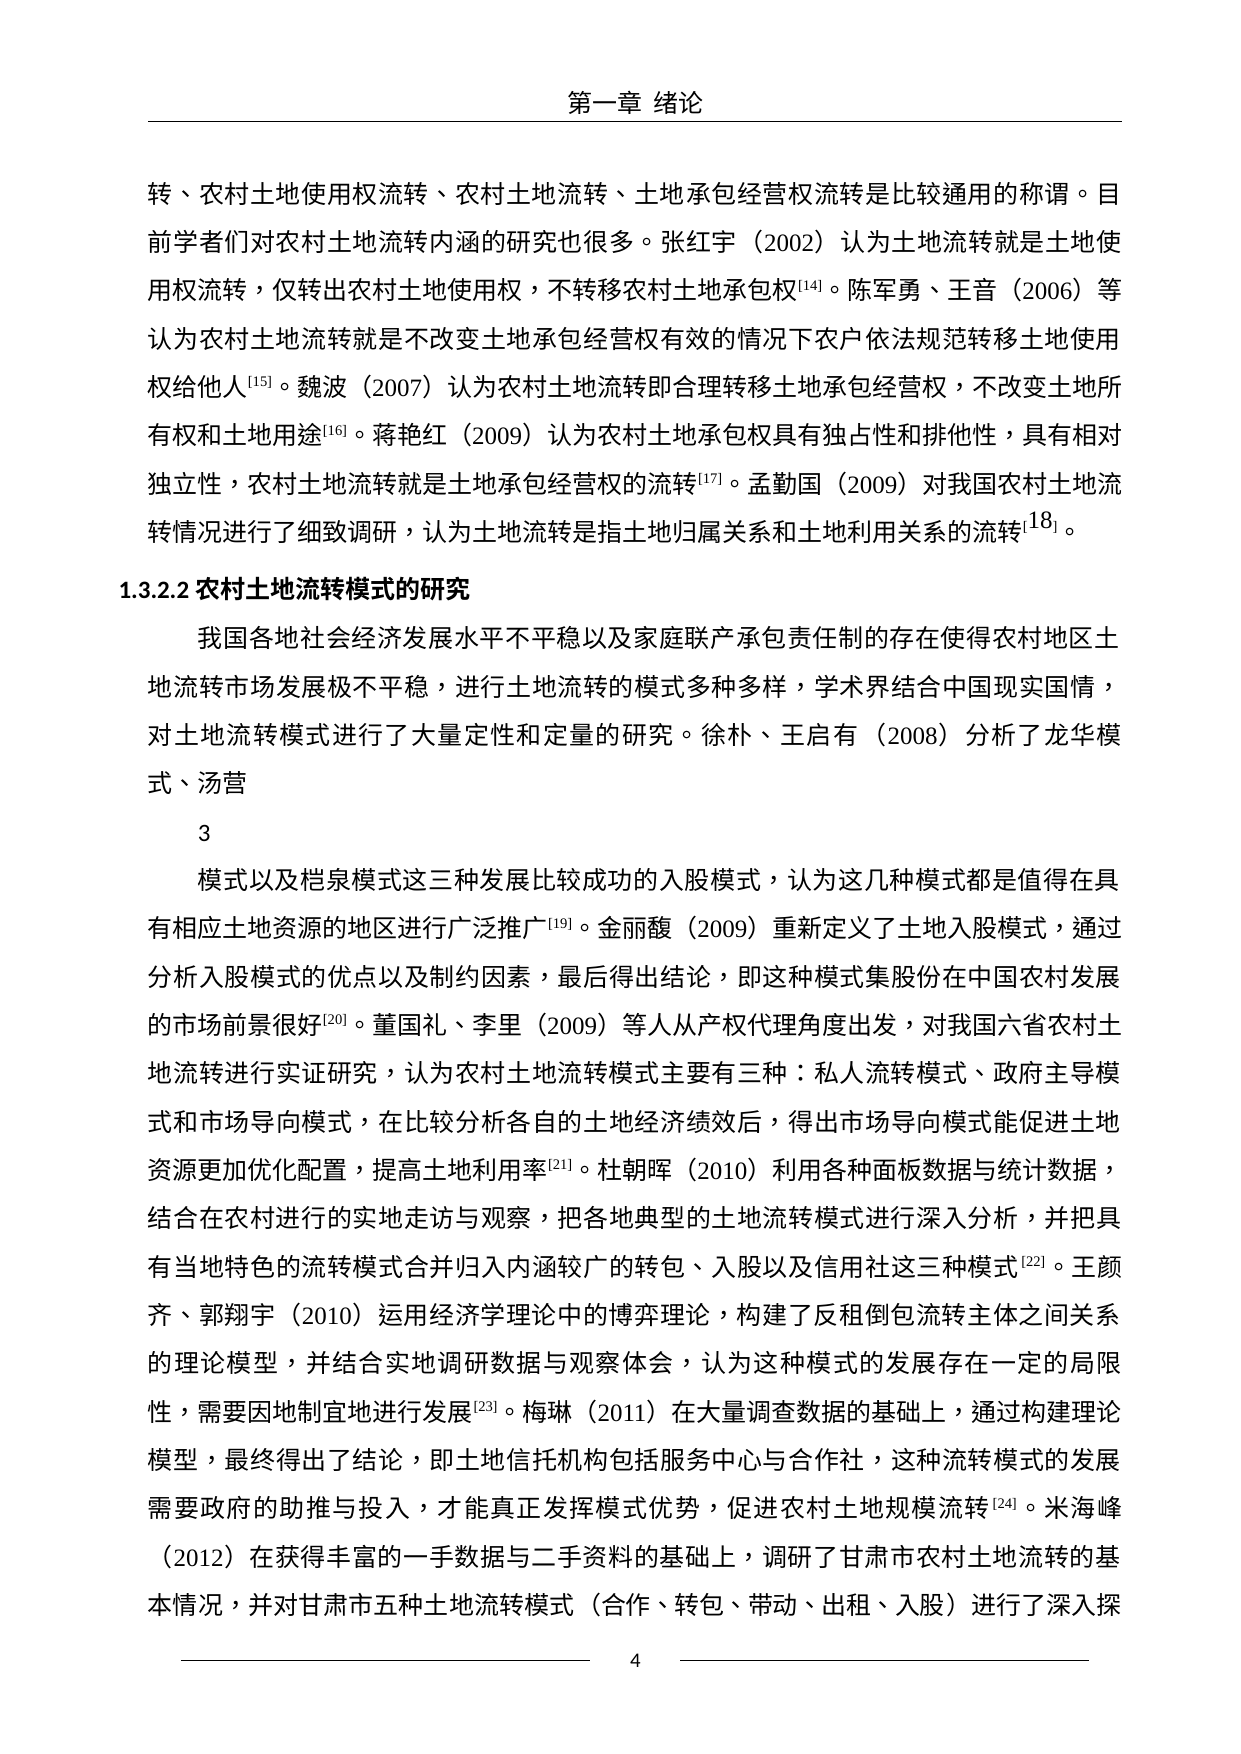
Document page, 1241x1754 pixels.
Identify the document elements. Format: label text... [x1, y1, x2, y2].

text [148, 161, 1122, 548]
text 3 [148, 799, 1122, 847]
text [148, 847, 1122, 1621]
text 我国各地社会经济发展水平不平稳以及家庭联产承包责任制的存在使得农村地区土地流转市场发展极不平稳，进行土地流转的模式多种多样，学术界结合中国现实国情，对土地流转模式进行了大量定性和定量的研究。徐朴、王启有（2008）分析了龙华模式、汤营 [148, 606, 1122, 799]
subtitle 1.3.2.2 农村土地流转模式的研究 [118, 572, 1122, 606]
